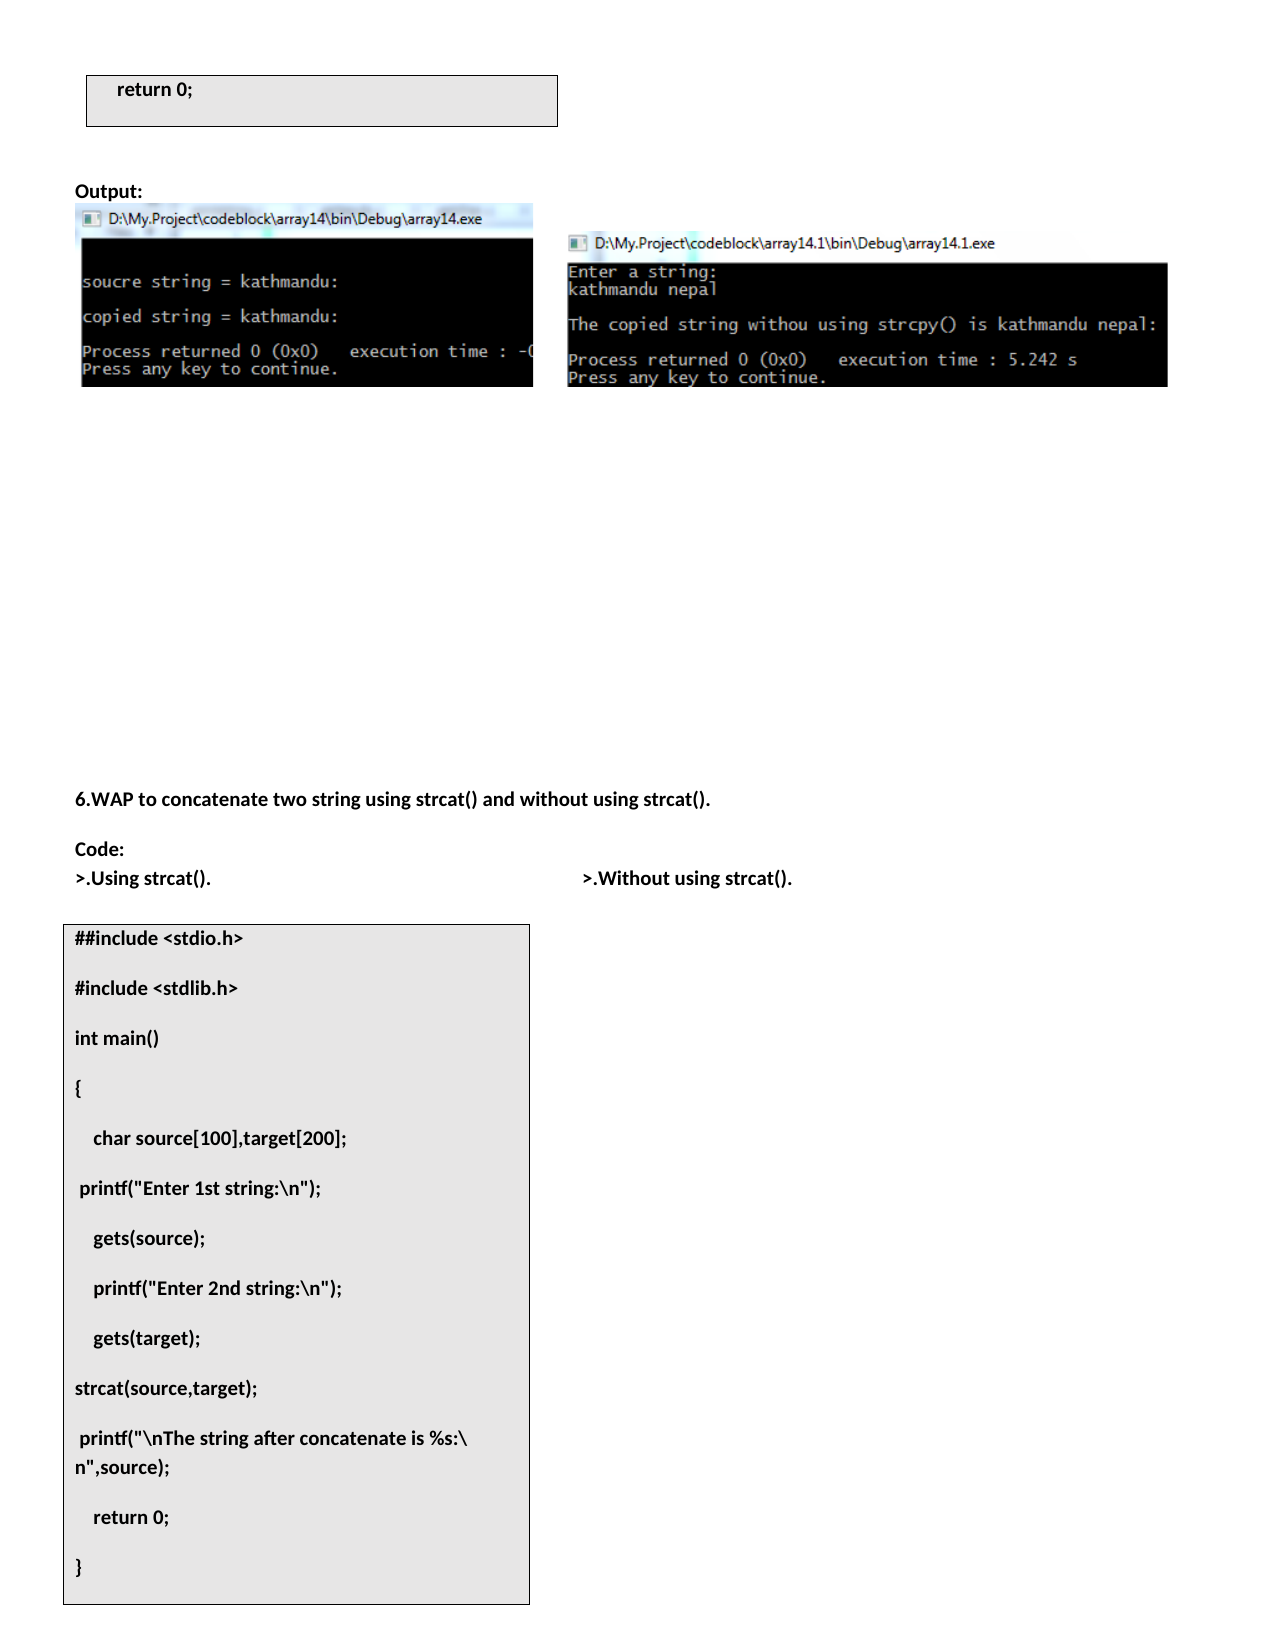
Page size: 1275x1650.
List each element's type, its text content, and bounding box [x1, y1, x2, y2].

text 6.WAP to concatenate two string using strcat() and without using strcat(). [75, 786, 1200, 812]
text >.Using strcat(). >.Without using strcat(). [75, 865, 1200, 891]
picture [561, 231, 1168, 387]
table_header ##include <stdio.h> #include <stdlib.h> int main() { char source[100],target[200]; printf("Enter 1st string:\n"); gets(source); printf("Enter 2nd string:\n"); gets(target); strcat(source,target); printf("\nThe string after concatenate is %s:\n",source); return 0; } [64, 925, 529, 1604]
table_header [87, 76, 557, 126]
text Output: [75, 178, 1200, 203]
picture [75, 203, 534, 387]
text Code: [75, 836, 1200, 862]
